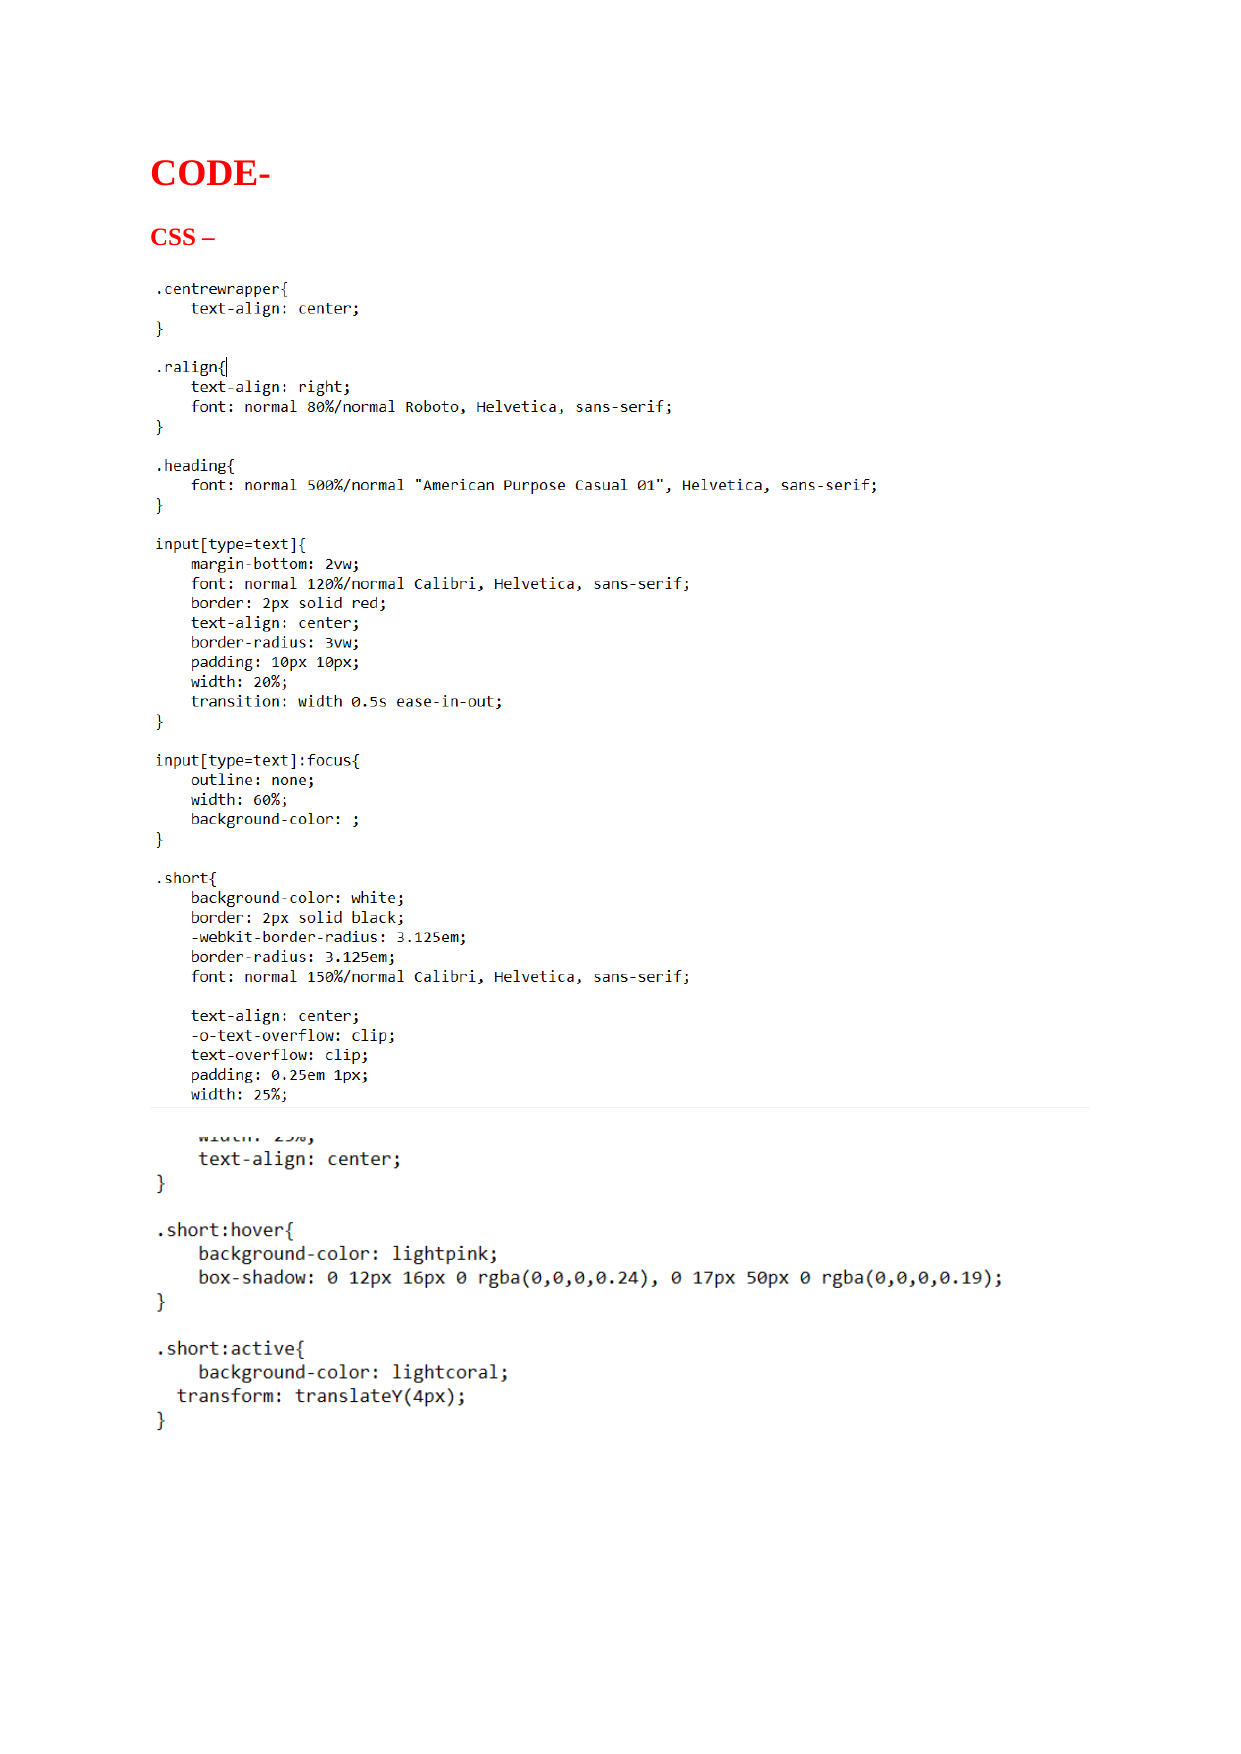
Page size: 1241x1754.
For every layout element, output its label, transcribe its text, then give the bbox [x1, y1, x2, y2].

picture [150, 280, 1091, 1108]
text CODE- [150, 150, 1090, 193]
text CSS – [150, 222, 1090, 251]
picture [150, 1137, 1091, 1442]
